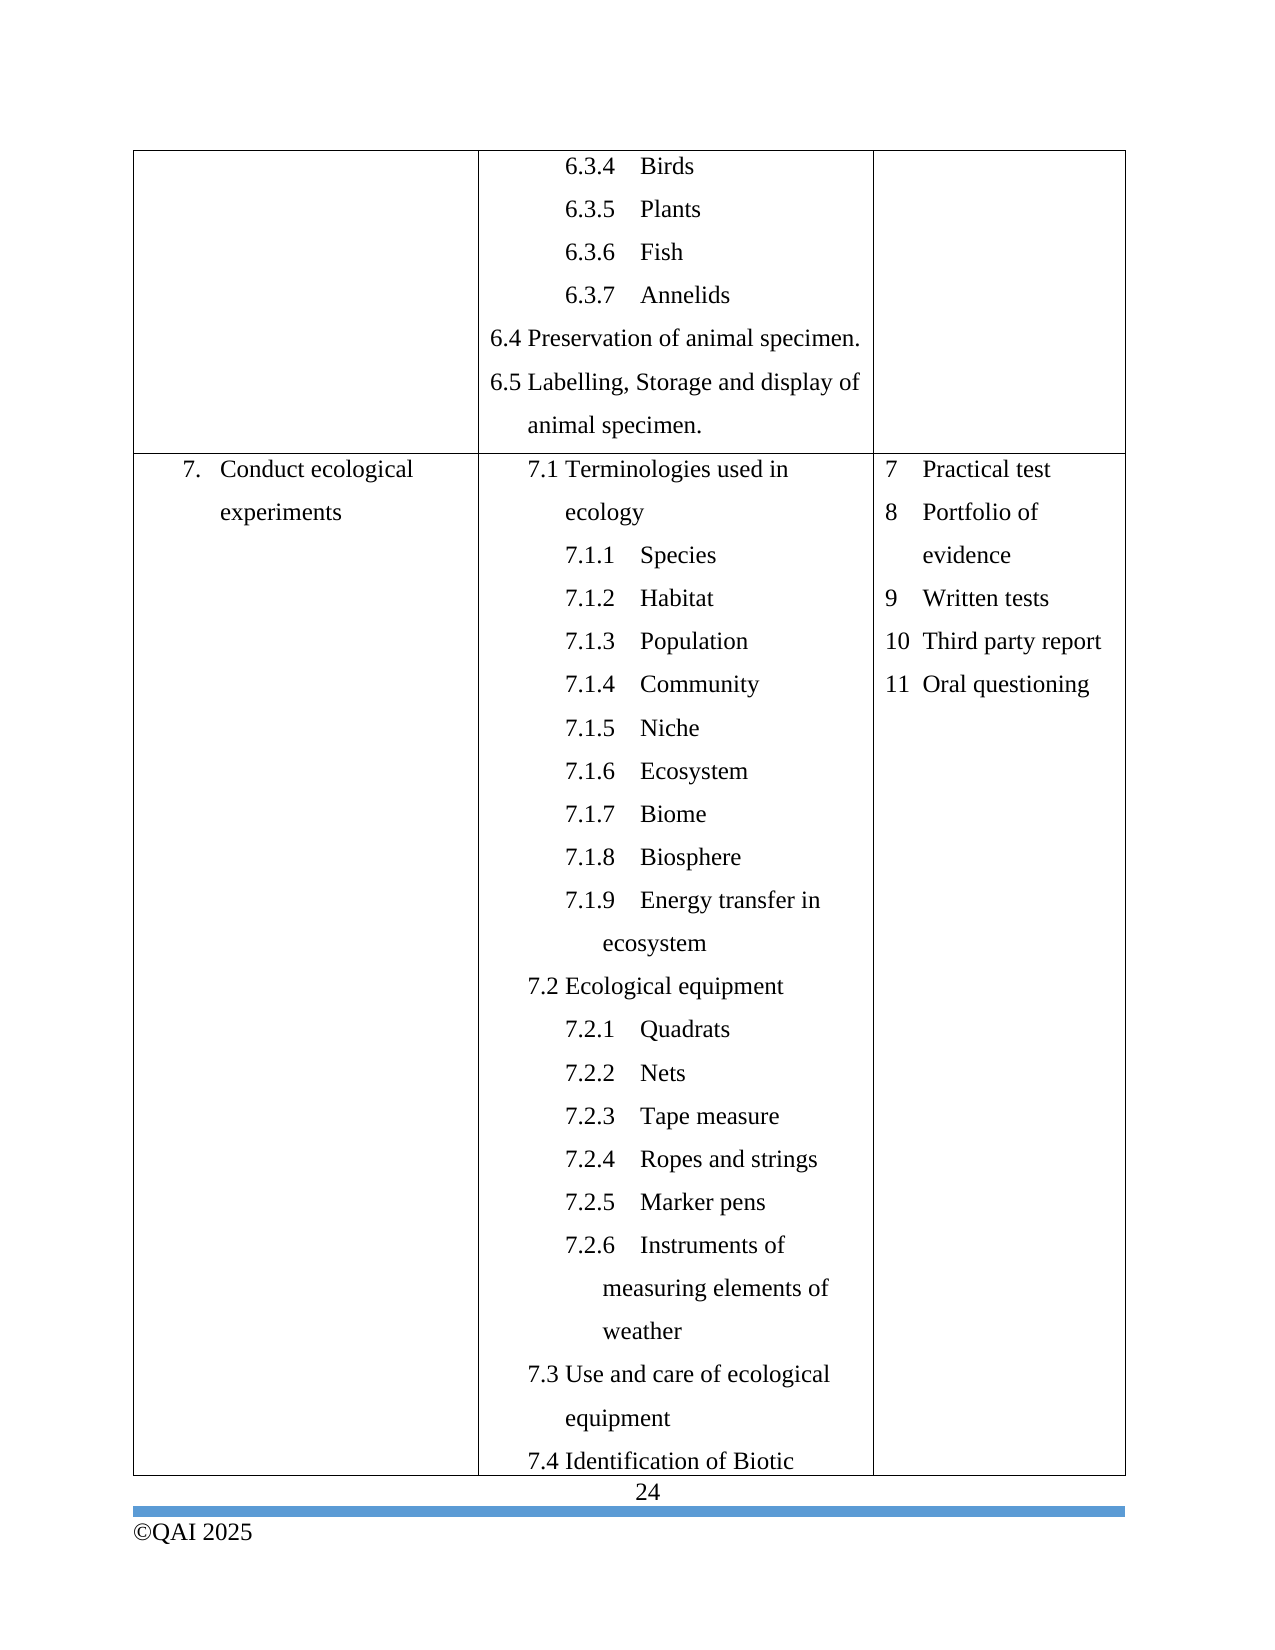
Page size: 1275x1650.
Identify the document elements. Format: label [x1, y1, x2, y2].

table_cell [874, 454, 1125, 1474]
table_cell [134, 151, 478, 453]
table_cell [479, 454, 873, 1474]
table_cell [874, 151, 1125, 453]
table_cell [134, 454, 478, 1474]
table_cell [479, 151, 873, 453]
